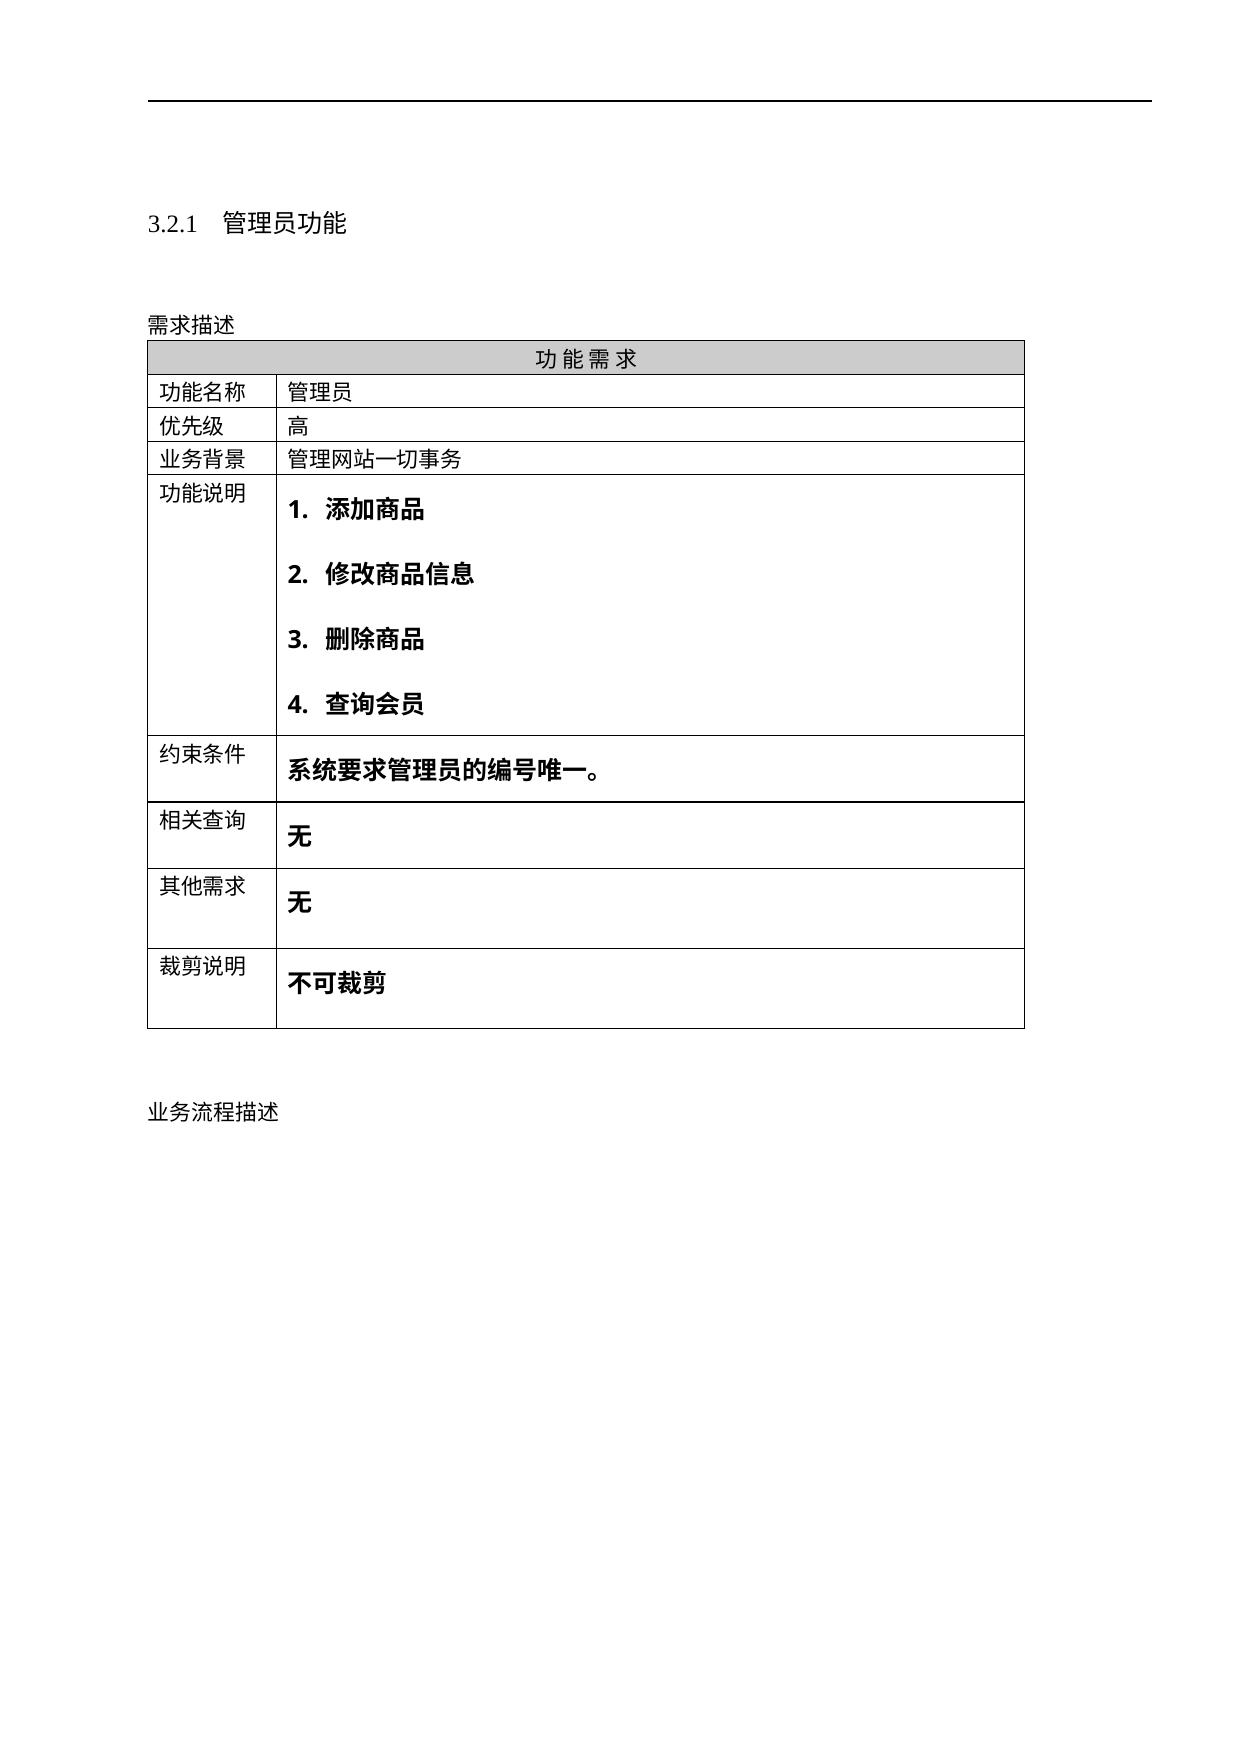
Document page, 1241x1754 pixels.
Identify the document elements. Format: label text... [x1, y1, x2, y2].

text 需求描述 [148, 308, 1152, 340]
table_cell 管理网站一切事务 [277, 442, 1024, 474]
table_cell 不可裁剪 [277, 949, 1024, 1028]
table_cell 业务背景 [148, 442, 276, 474]
subtitle 管理员功能 [148, 189, 1152, 254]
table_cell 功能说明 [148, 475, 276, 735]
text 业务流程描述 [148, 1094, 1152, 1127]
table_cell 高 [277, 408, 1024, 441]
table_cell 添加商品 修改商品信息 删除商品 查询会员 [277, 475, 1024, 735]
table_cell 约束条件 [148, 736, 276, 801]
table_cell 管理员 [277, 375, 1024, 407]
table_cell 无 [277, 869, 1024, 948]
table_cell 无 [277, 803, 1024, 867]
table_cell 相关查询 [148, 803, 276, 867]
table_header 功 能 需 求 [148, 341, 1024, 374]
table_cell 优先级 [148, 408, 276, 441]
table_cell 系统要求管理员的编号唯一。 [277, 736, 1024, 801]
table_cell 其他需求 [148, 869, 276, 948]
table_cell 裁剪说明 [148, 949, 276, 1028]
table_cell 功能名称 [148, 375, 276, 407]
